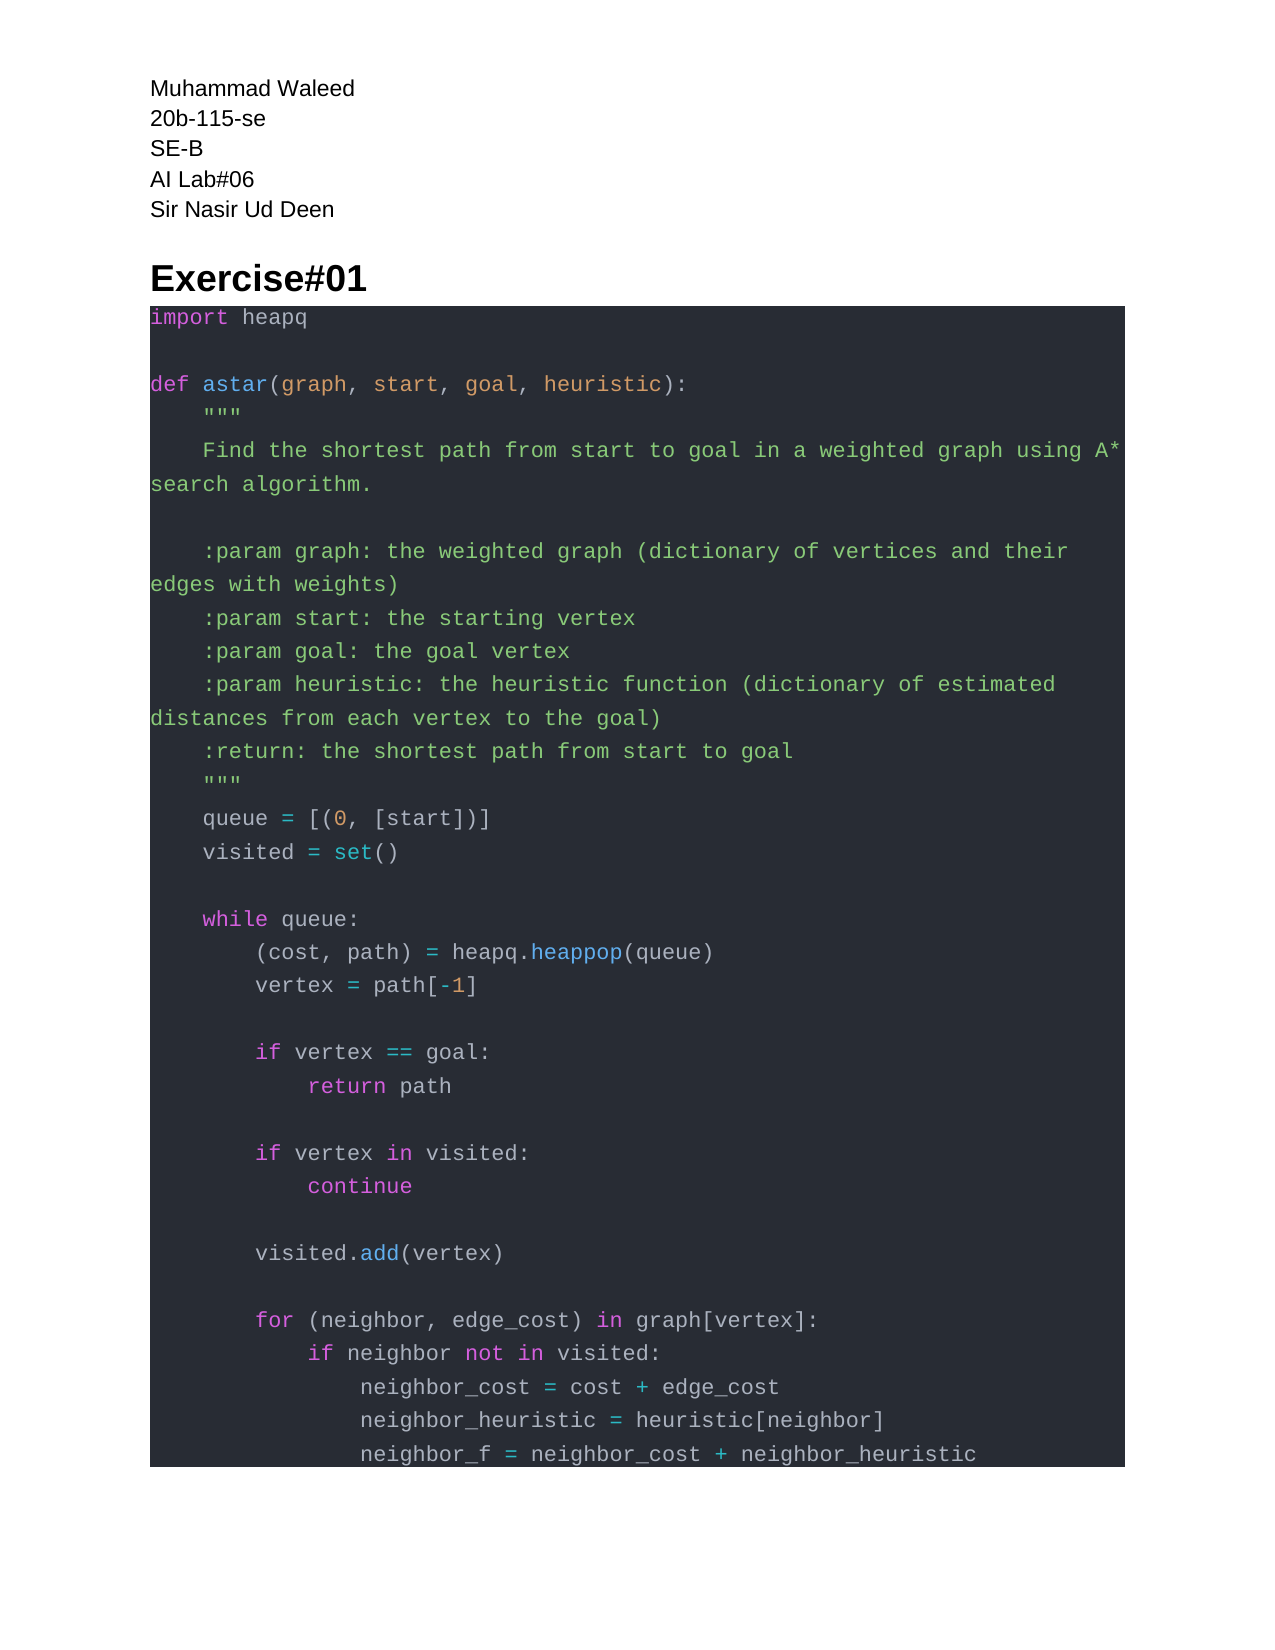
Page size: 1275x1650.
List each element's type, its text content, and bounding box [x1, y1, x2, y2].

text :param start: the starting vertex [150, 607, 1125, 632]
text queue = [(0, [start])] [150, 807, 1125, 832]
text neighbor_heuristic = heuristic[neighbor] [150, 1409, 1125, 1434]
text visited.add(vertex) [150, 1242, 1125, 1267]
text for (neighbor, edge_cost) in graph[vertex]: [150, 1309, 1125, 1334]
text visited = set() [150, 841, 1125, 866]
text return path [150, 1075, 1125, 1100]
text :param graph: the weighted graph (dictionary of vertices and their edges with weights) [150, 540, 1125, 598]
text continue [150, 1175, 1125, 1200]
text while queue: [150, 908, 1125, 932]
text if vertex == goal: [150, 1041, 1125, 1066]
text """ [150, 406, 1125, 431]
text neighbor_cost = cost + edge_cost [150, 1376, 1125, 1401]
text if vertex in visited: [150, 1142, 1125, 1167]
text :param heuristic: the heuristic function (dictionary of estimated distances from each vertex to the goal) [150, 674, 1125, 732]
text vertex = path[-1] [150, 974, 1125, 999]
text import heapq [150, 306, 1125, 331]
text """ [150, 774, 1125, 799]
text def astar(graph, start, goal, heuristic): [150, 373, 1125, 397]
text neighbor_f = neighbor_cost + neighbor_heuristic [150, 1443, 1125, 1467]
text Exercise#01 [150, 256, 1125, 299]
text (cost, path) = heapq.heappop(queue) [150, 941, 1125, 966]
text :param goal: the goal vertex [150, 640, 1125, 665]
text if neighbor not in visited: [150, 1342, 1125, 1367]
text Find the shortest path from start to goal in a weighted graph using A* search algorithm. [150, 439, 1125, 498]
text :return: the shortest path from start to goal [150, 741, 1125, 765]
